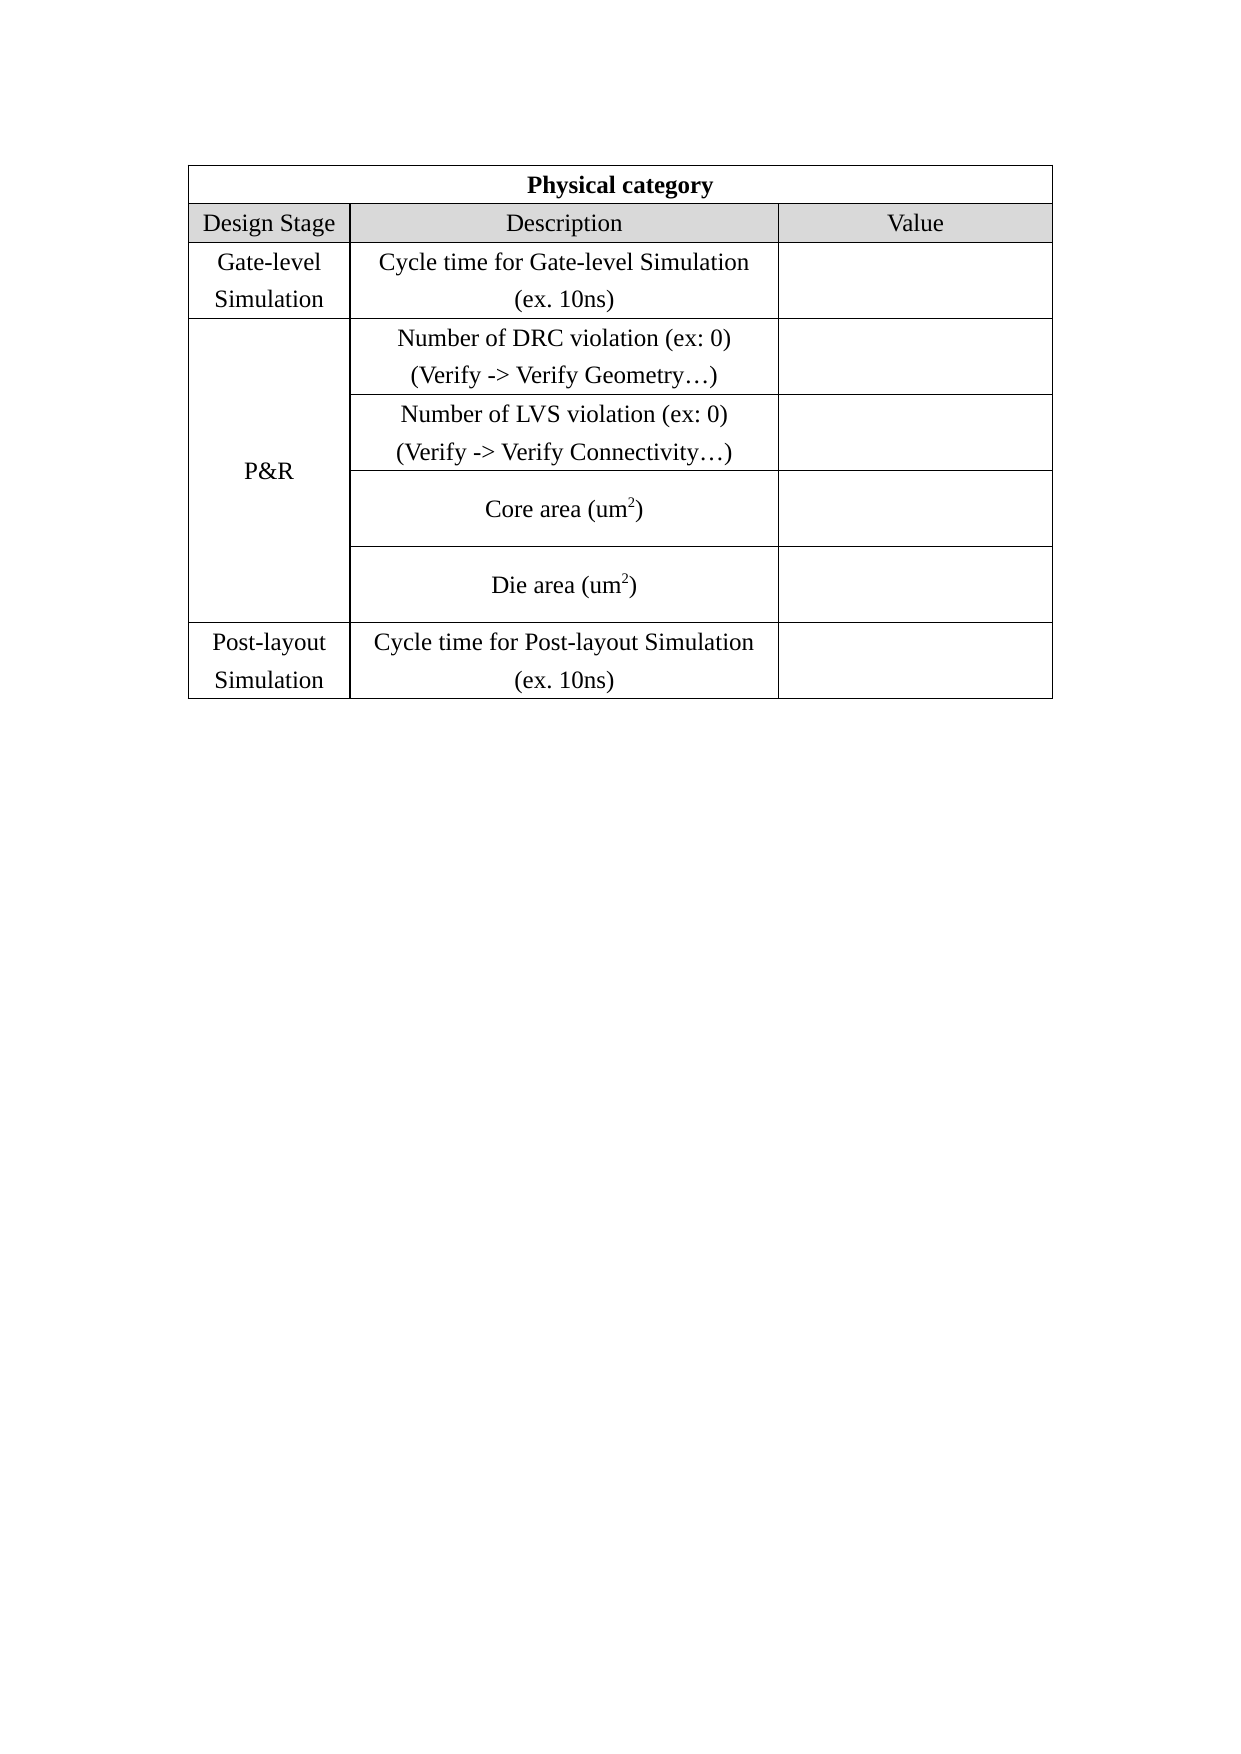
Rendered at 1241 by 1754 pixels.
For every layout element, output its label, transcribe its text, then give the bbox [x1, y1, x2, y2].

table_cell Die area (um2) [351, 547, 778, 622]
table_cell Design Stage [189, 204, 349, 242]
table_cell Gate-level Simulation [189, 243, 349, 318]
table_cell [779, 623, 1052, 698]
table_cell Cycle time for Post-layout Simulation (ex. 10ns) [351, 623, 778, 698]
table_cell [779, 547, 1052, 622]
table_cell [779, 243, 1052, 318]
table_cell [779, 319, 1052, 394]
table_header Physical category [189, 166, 1052, 203]
table_cell Value [779, 204, 1052, 242]
table_cell Number of LVS violation (ex: 0) (Verify -> Verify Connectivity…) [351, 395, 778, 470]
table_cell P&R [189, 319, 349, 622]
table_cell [779, 471, 1052, 546]
table_cell Number of DRC violation (ex: 0) (Verify -> Verify Geometry…) [351, 319, 778, 394]
table_cell Core area (um2) [351, 471, 778, 546]
table_cell [779, 395, 1052, 470]
table_cell Post-layout Simulation [189, 623, 349, 698]
table_cell Cycle time for Gate-level Simulation (ex. 10ns) [351, 243, 778, 318]
table_cell Description [351, 204, 778, 242]
